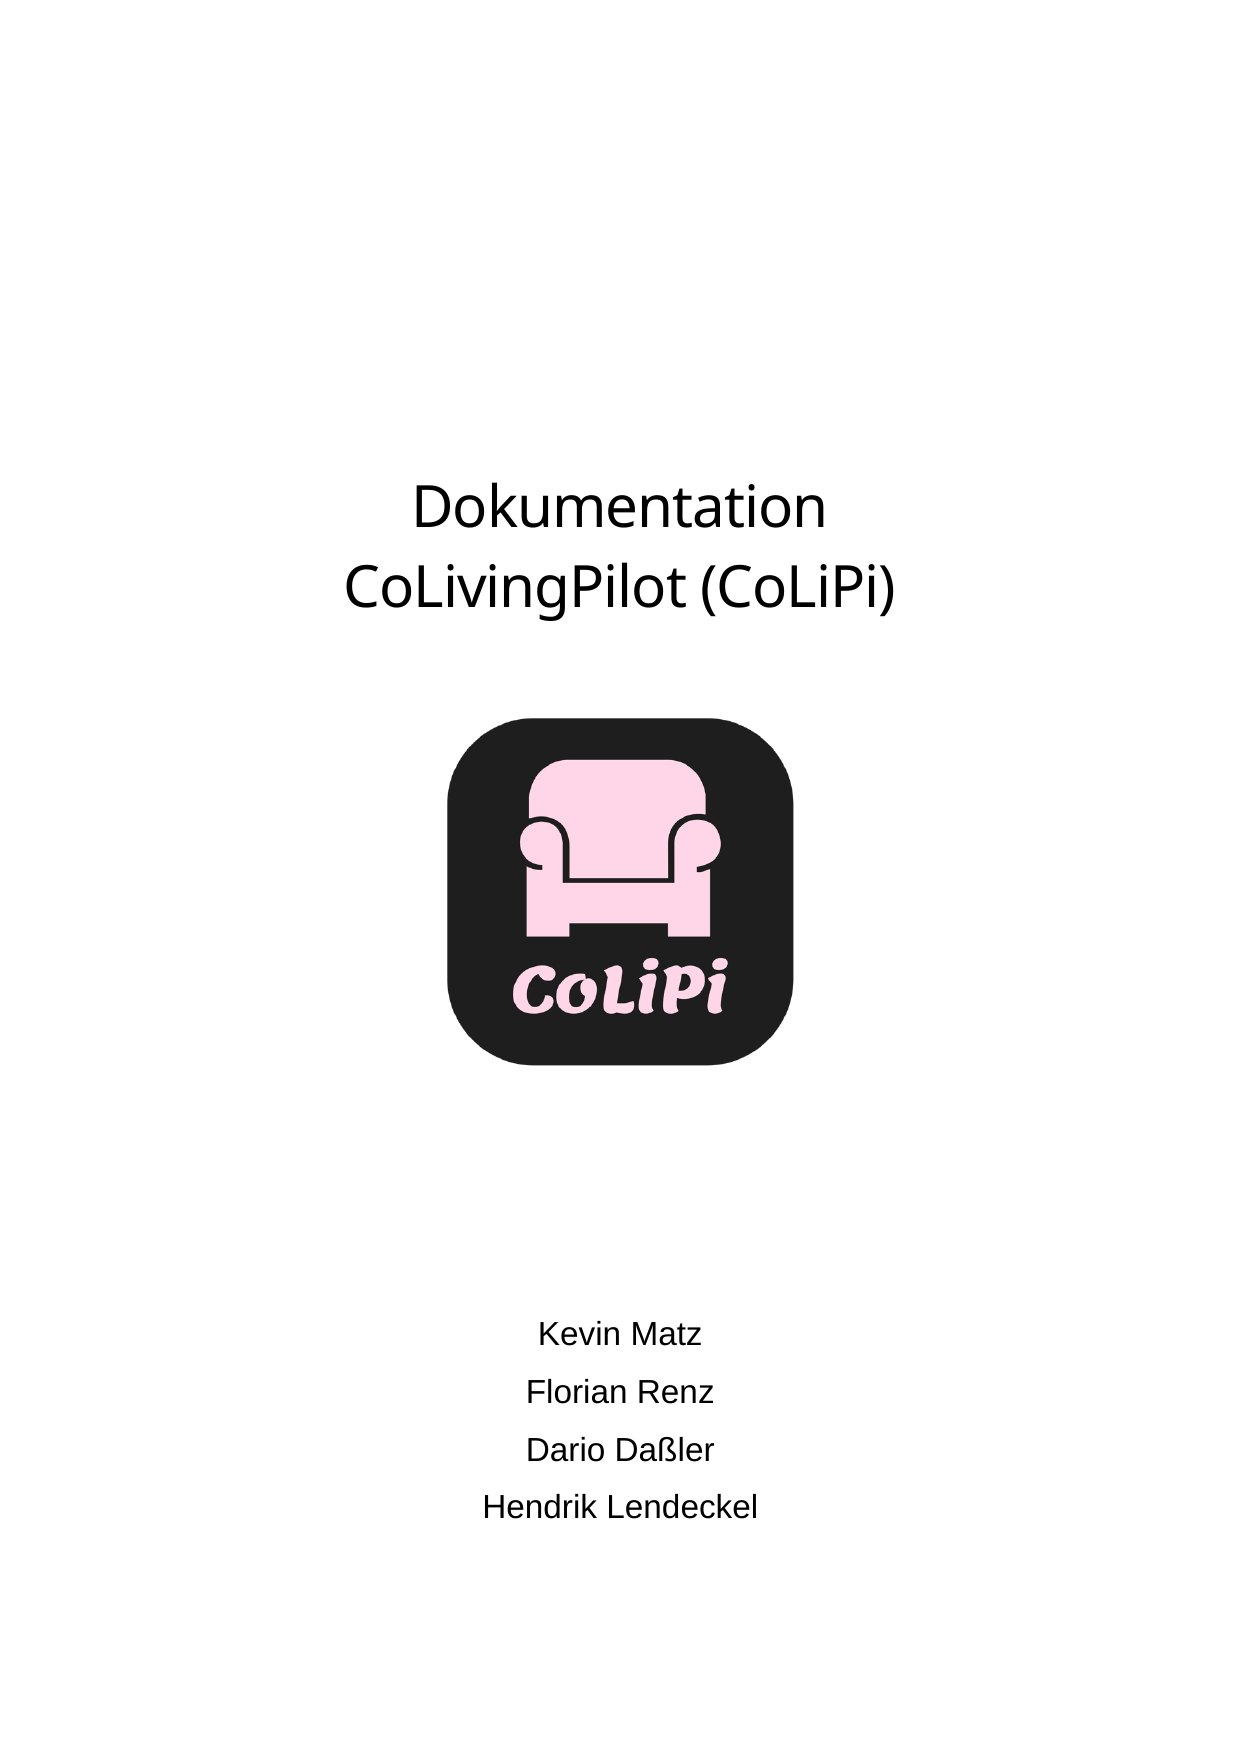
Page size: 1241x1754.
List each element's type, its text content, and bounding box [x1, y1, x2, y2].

title CoLivingPilot (CoLiPi) [148, 545, 1093, 624]
title Dokumentation [148, 466, 1093, 545]
text Hendrik Lendeckel [148, 1487, 1093, 1526]
picture [426, 697, 814, 1086]
text Florian Renz [148, 1372, 1093, 1411]
text Dario Daßler [148, 1430, 1093, 1468]
text Kevin Matz [148, 1314, 1093, 1353]
